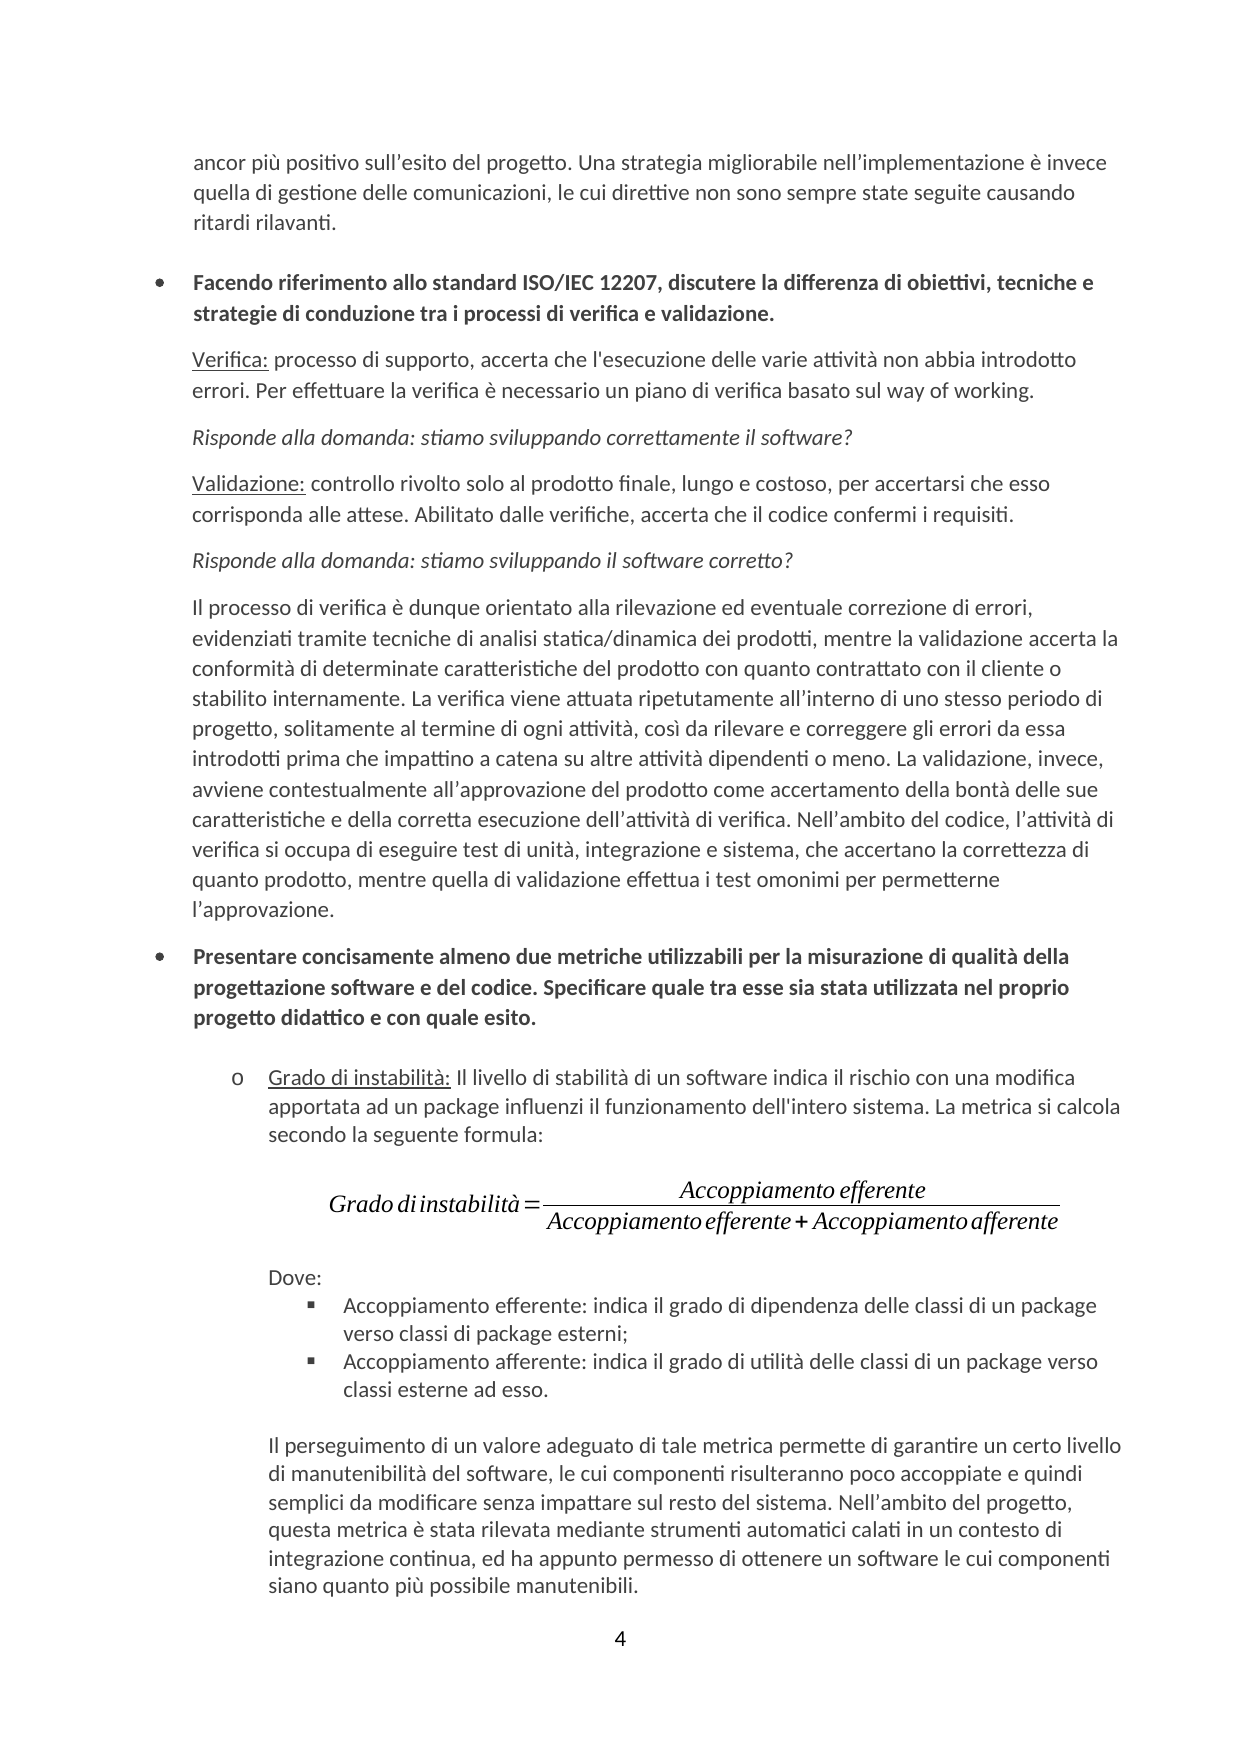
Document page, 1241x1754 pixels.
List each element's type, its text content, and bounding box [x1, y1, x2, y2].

list Accoppiamento afferente: indica il grado di utilità delle classi di un package verso classi esterne ad esso. [306, 1347, 1122, 1403]
list Accoppiamento efferente: indica il grado di dipendenza delle classi di un package verso classi di package esterni; [306, 1291, 1122, 1347]
list Presentare concisamente almeno due metriche utilizzabili per la misurazione di qualità della progettazione software e del codice. Specificare quale tra esse sia stata utilizzata nel proprio progetto didattico e con quale esito. [156, 942, 1122, 1031]
text Risponde alla domanda: stiamo sviluppando correttamente il software? [192, 423, 1122, 451]
list Grado di instabilità: Il livello di stabilità di un software indica il rischio con una modifica apportata ad un package influenzi il funzionamento dell'intero sistema. La metrica si calcola secondo la seguente formula: [231, 1063, 1122, 1148]
text Verifica: processo di supporto, accerta che l'esecuzione delle varie attività non abbia introdotto errori. Per effettuare la verifica è necessario un piano di verifica basato sul way of working. [192, 346, 1122, 404]
text Risponde alla domanda: stiamo sviluppando il software corretto? [192, 547, 1122, 574]
list Il perseguimento di un valore adeguato di tale metrica permette di garantire un certo livello di manutenibilità del software, le cui componenti risulteranno poco accoppiate e quindi semplici da modificare senza impattare sul resto del sistema. Nell’ambito del progetto, questa metrica è stata rilevata mediante strumenti automatici calati in un contesto di integrazione continua, ed ha appunto permesso di ottenere un software le cui componenti siano quanto più possibile manutenibili. [268, 1432, 1122, 1600]
list Facendo riferimento allo standard ISO/IEC 12207, discutere la differenza di obiettivi, tecniche e strategie di conduzione tra i processi di verifica e validazione. [156, 268, 1122, 327]
list Dove: [268, 1263, 1122, 1291]
text Il processo di verifica è dunque orientato alla rilevazione ed eventuale correzione di errori, evidenziati tramite tecniche di analisi statica/dinamica dei prodotti, mentre la validazione accerta la conformità di determinate caratteristiche del prodotto con quanto contrattato con il cliente o stabilito internamente. La verifica viene attuata ripetutamente all’interno di uno stesso periodo di progetto, solitamente al termine di ogni attività, così da rilevare e correggere gli errori da essa introdotti prima che impattino a catena su altre attività dipendenti o meno. La validazione, invece, avviene contestualmente all’approvazione del prodotto come accertamento della bontà delle sue caratteristiche e della corretta esecuzione dell’attività di verifica. Nell’ambito del codice, l’attività di verifica si occupa di eseguire test di unità, integrazione e sistema, che accertano la correttezza di quanto prodotto, mentre quella di validazione effettua i test omonimi per permetterne l’approvazione. [192, 593, 1122, 923]
text Validazione: controllo rivolto solo al prodotto finale, lungo e costoso, per accertarsi che esso corrisponda alle attese. Abilitato dalle verifiche, accerta che il codice confermi i requisiti. [192, 469, 1122, 528]
